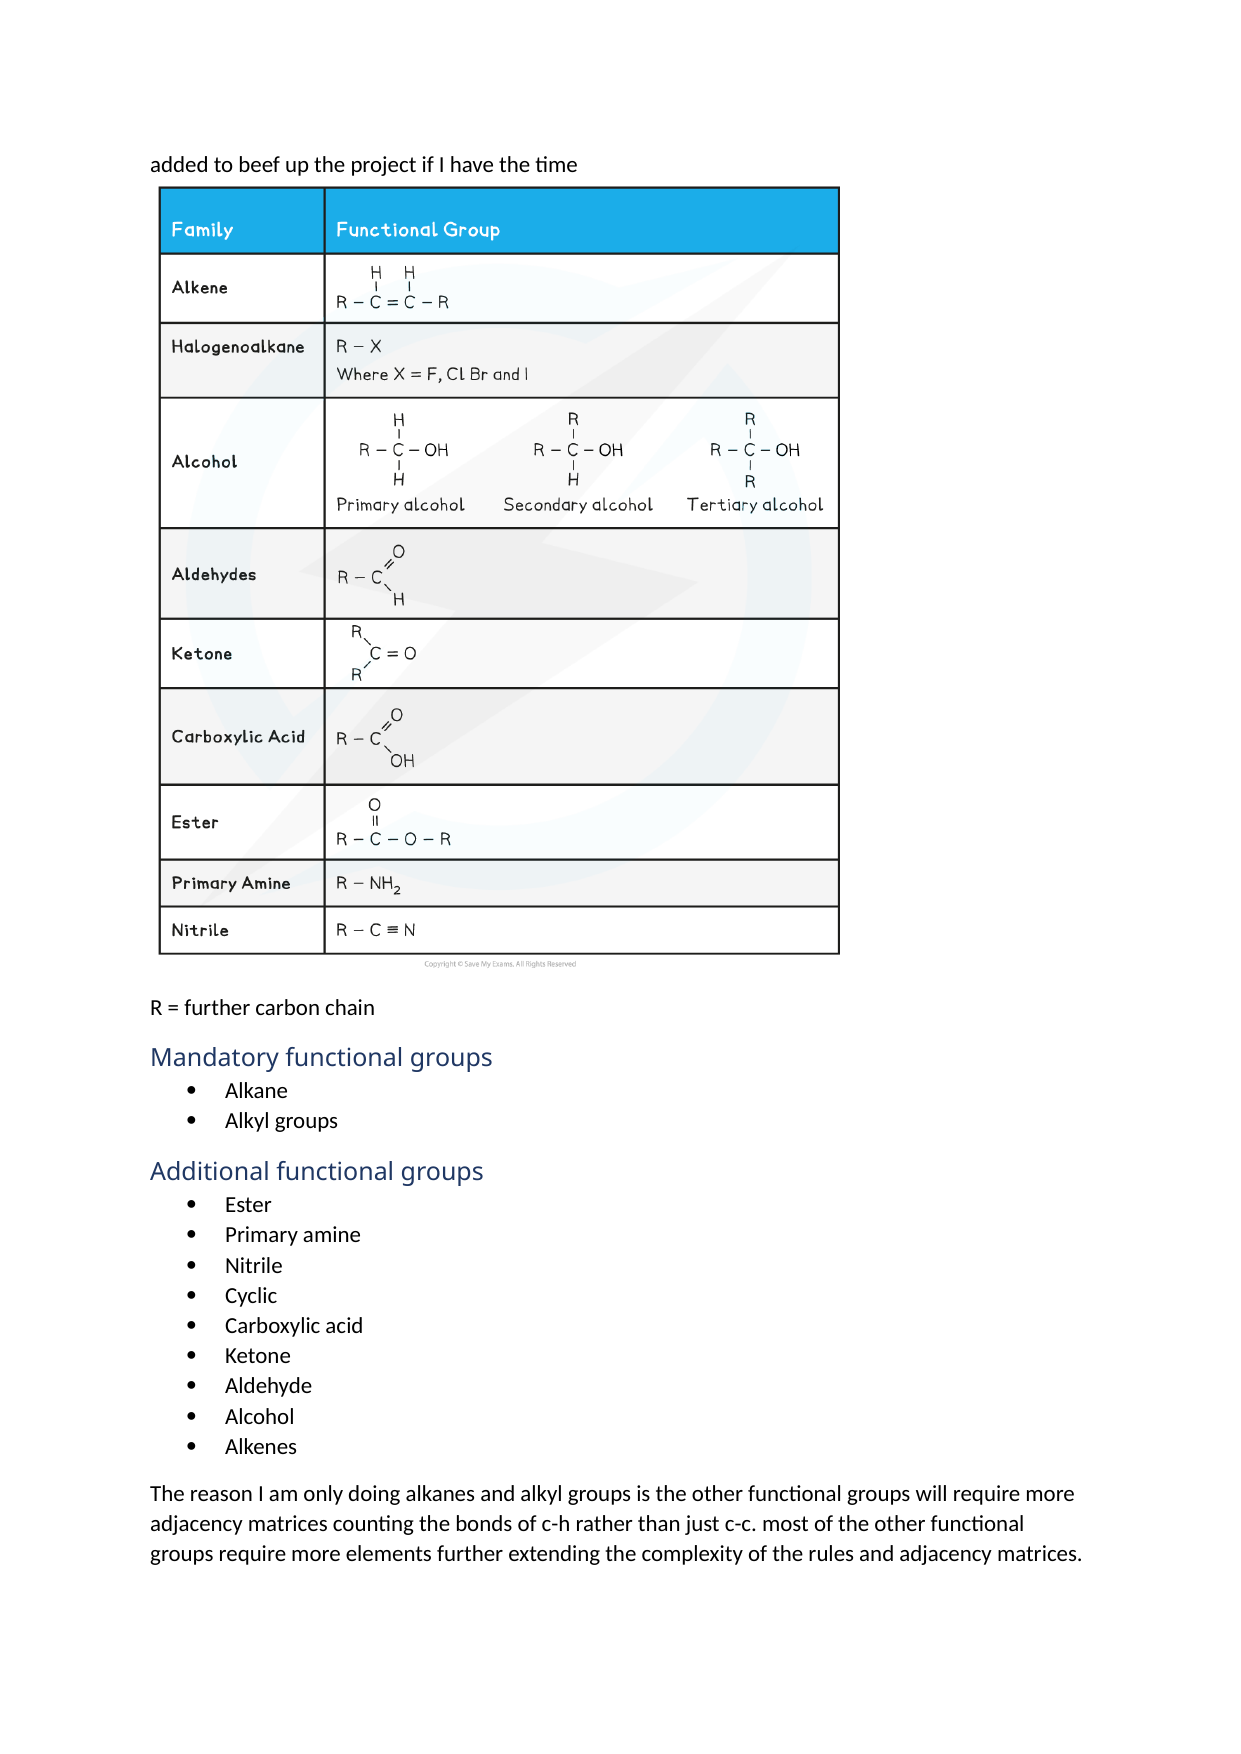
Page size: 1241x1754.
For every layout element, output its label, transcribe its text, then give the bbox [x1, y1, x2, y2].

list Aldehyde [187, 1372, 1090, 1399]
list Nitrile [187, 1251, 1090, 1279]
list Alkenes [187, 1432, 1090, 1460]
list Alcohol [187, 1402, 1090, 1430]
subtitle Additional functional groups [150, 1153, 1090, 1188]
list Cyclic [187, 1281, 1090, 1309]
list Alkyl groups [187, 1107, 1090, 1135]
text The reason I am only doing alkanes and alkyl groups is the other functional groups will require more adjacency matrices counting the bonds of c-h rather than just c-c. most of the other functional groups require more elements further extending the complexity of the rules and adjacency matrices. [150, 1479, 1090, 1567]
subtitle Mandatory functional groups [150, 1040, 1090, 1074]
picture [150, 180, 848, 974]
text R = further carbon chain [150, 993, 1090, 1021]
list Ester [187, 1190, 1090, 1218]
list Alkane [187, 1076, 1090, 1104]
list Ketone [187, 1341, 1090, 1369]
list Carboxylic acid [187, 1311, 1090, 1339]
list Primary amine [187, 1221, 1090, 1248]
